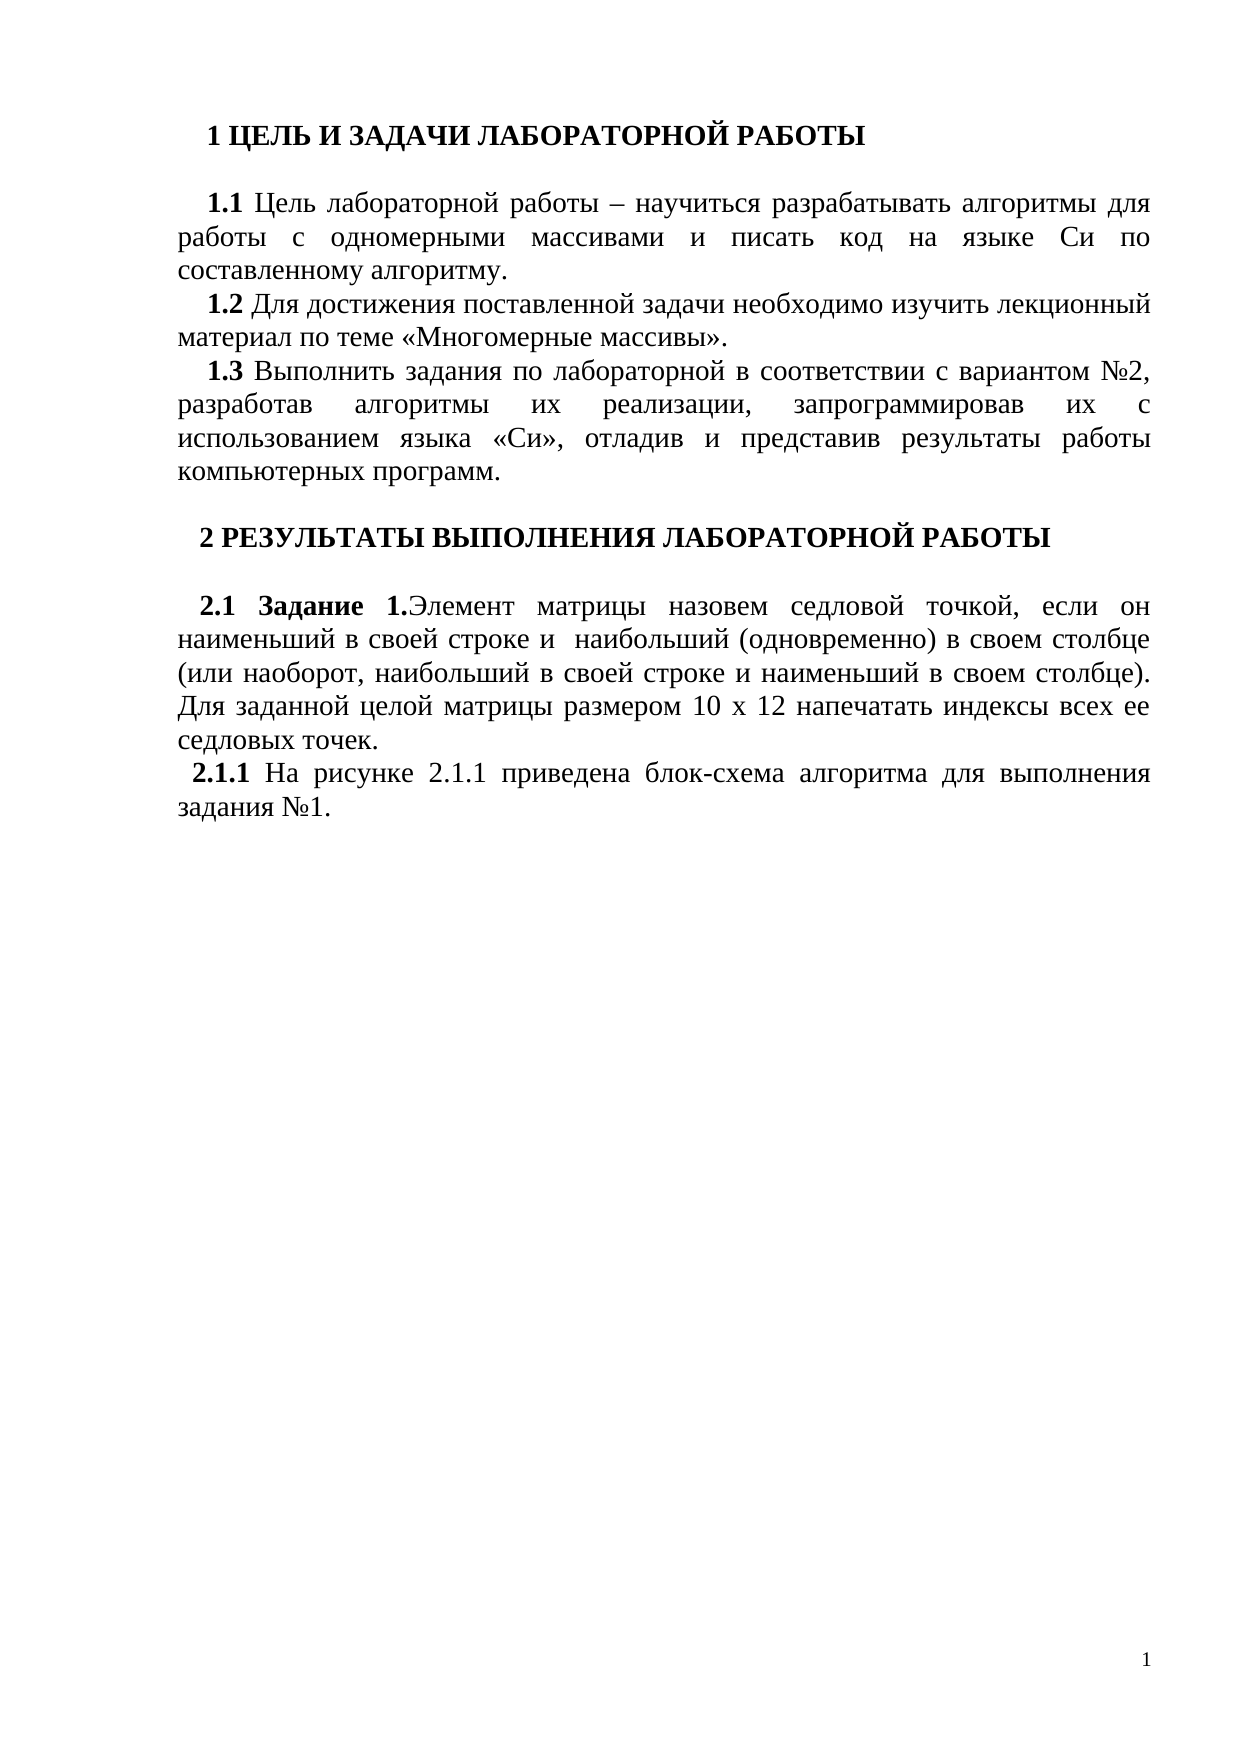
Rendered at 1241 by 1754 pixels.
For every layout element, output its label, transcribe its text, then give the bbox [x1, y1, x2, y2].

text 2.1 Задание 1.Элемент матрицы назовем седловой точкой, если он наименьший в своей строке и наибольший (одновременно) в своем столбце (или наоборот, наибольший в своей строке и наименьший в своем столбце). Для заданной целой матрицы размером 10 x 12 напечатать индексы всех ее седловых точек. [177, 588, 1152, 755]
text 2.1.1 На рисунке 2.1.1 приведена блок-схема алгоритма для выполнения задания №1. [177, 755, 1152, 822]
text 1.1 Цель лабораторной работы – научиться разрабатывать алгоритмы для работы с одномерными массивами и писать код на языке Си по составленному алгоритму. [177, 185, 1152, 286]
text 1.2 Для достижения поставленной задачи необходимо изучить лекционный материал по теме «Многомерные массивы». [177, 286, 1152, 353]
text 1.3 Выполнить задания по лабораторной в соответствии с вариантом №2, разработав алгоритмы их реализации, запрограммировав их с использованием языка «Си», отладив и представив результаты работы компьютерных программ. [177, 353, 1152, 487]
text 2 Результаты выполнения лабораторной работы [177, 521, 1152, 554]
text 1 ЦЕЛЬ И ЗАДАЧИ ЛАБОРАТОРНОЙ РАБОТЫ [177, 118, 1152, 152]
